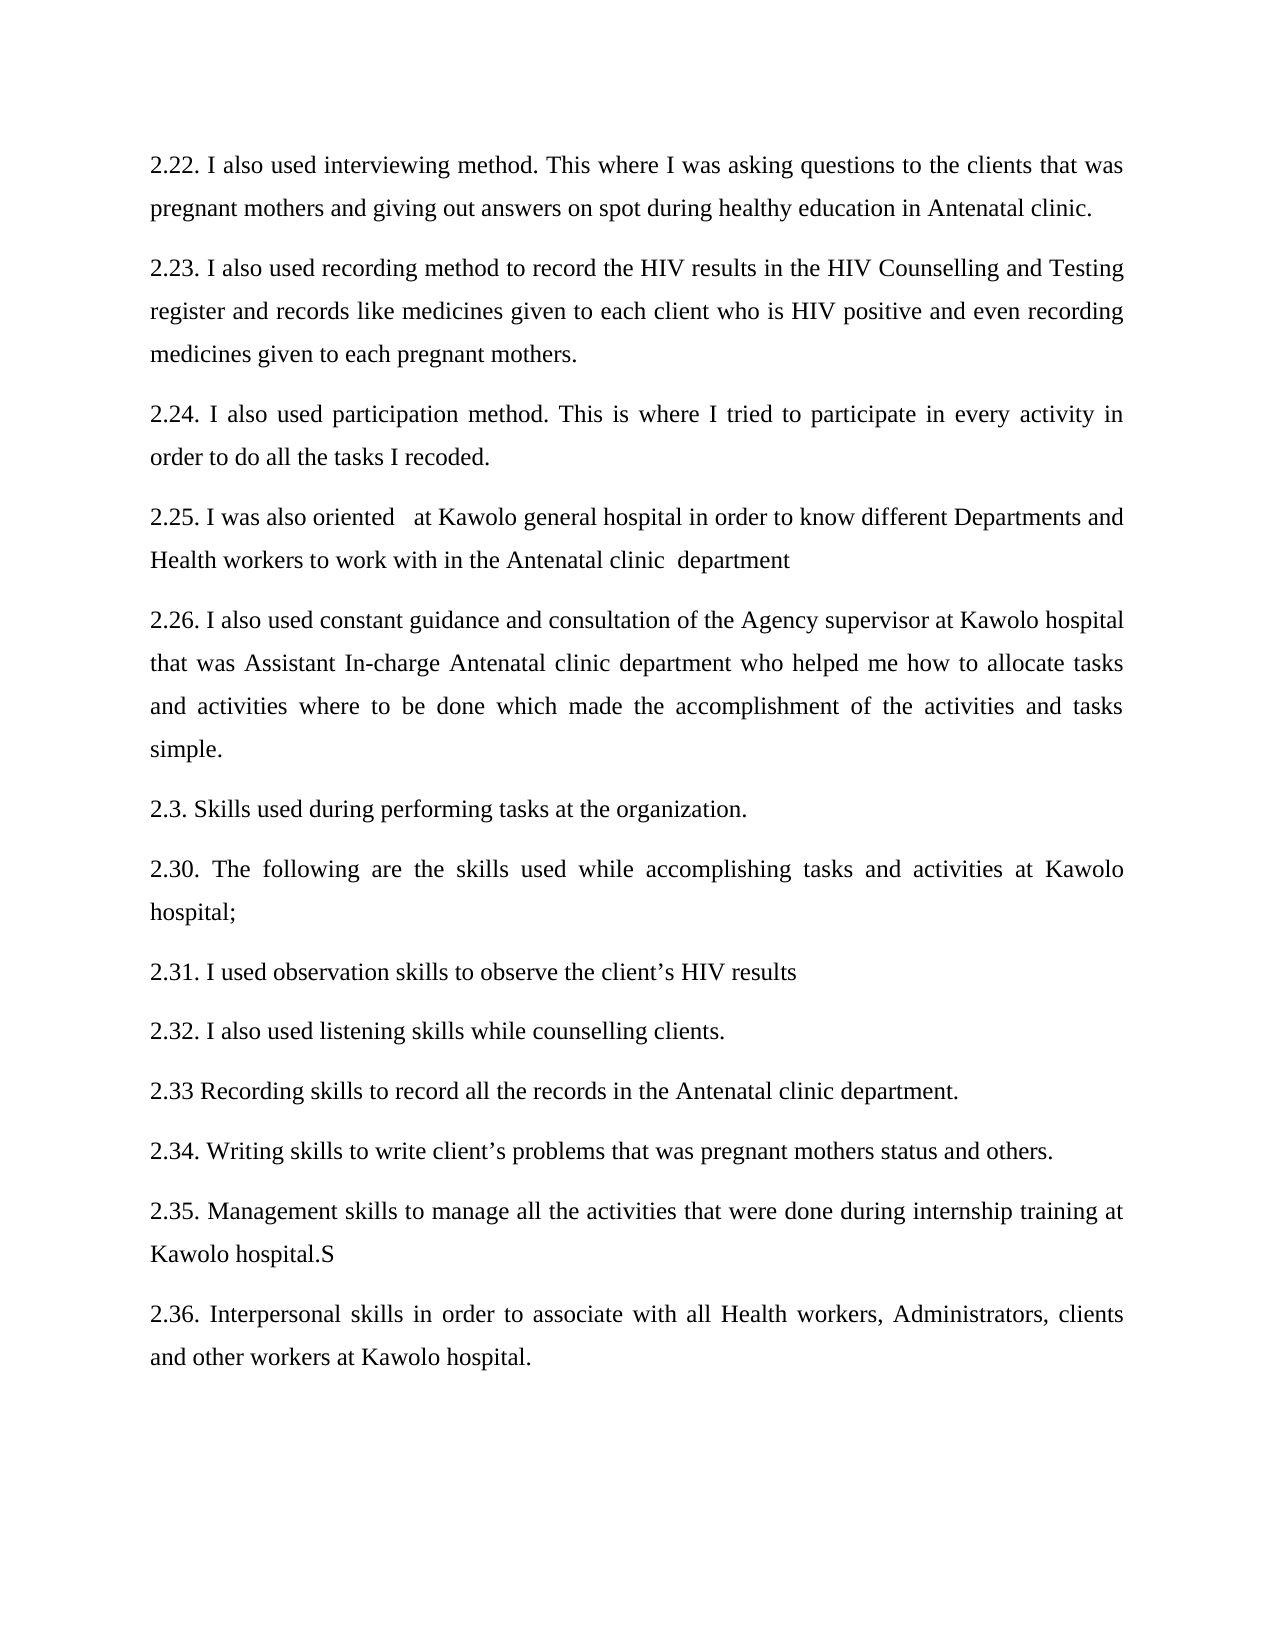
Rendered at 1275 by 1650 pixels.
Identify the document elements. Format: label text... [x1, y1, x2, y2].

text 2.34. Writing skills to write client’s problems that was pregnant mothers status and others. [150, 1136, 1125, 1165]
text 2.23. I also used recording method to record the HIV results in the HIV Counselling and Testing register and records like medicines given to each client who is HIV positive and even recording medicines given to each pregnant mothers. [150, 253, 1125, 368]
text 2.31. I used observation skills to observe the client’s HIV results [150, 957, 1125, 985]
text 2.25. I was also oriented at Kawolo general hospital in order to know different Departments and Health workers to work with in the Antenatal clinic department [150, 502, 1125, 574]
text 2.36. Interpersonal skills in order to associate with all Health workers, Administrators, clients and other workers at Kawolo hospital. [150, 1299, 1125, 1371]
text 2.26. I also used constant guidance and consultation of the Agency supervisor at Kawolo hospital that was Assistant In-charge Antenatal clinic department who helped me how to allocate tasks and activities where to be done which made the accomplishment of the activities and tasks simple. [150, 605, 1125, 763]
text 2.30. The following are the skills used while accomplishing tasks and activities at Kawolo hospital; [150, 854, 1125, 926]
text 2.35. Management skills to manage all the activities that were done during internship training at Kawolo hospital.S [150, 1196, 1125, 1268]
text 2.22. I also used interviewing method. This where I was asking questions to the clients that was pregnant mothers and giving out answers on spot during healthy education in Antenatal clinic. [150, 150, 1125, 222]
text 2.32. I also used listening skills while counselling clients. [150, 1016, 1125, 1045]
text 2.33 Recording skills to record all the records in the Antenatal clinic department. [150, 1076, 1125, 1105]
text 2.24. I also used participation method. This is where I tried to participate in every activity in order to do all the tasks I recoded. [150, 399, 1125, 471]
text 2.3. Skills used during performing tasks at the organization. [150, 794, 1125, 823]
